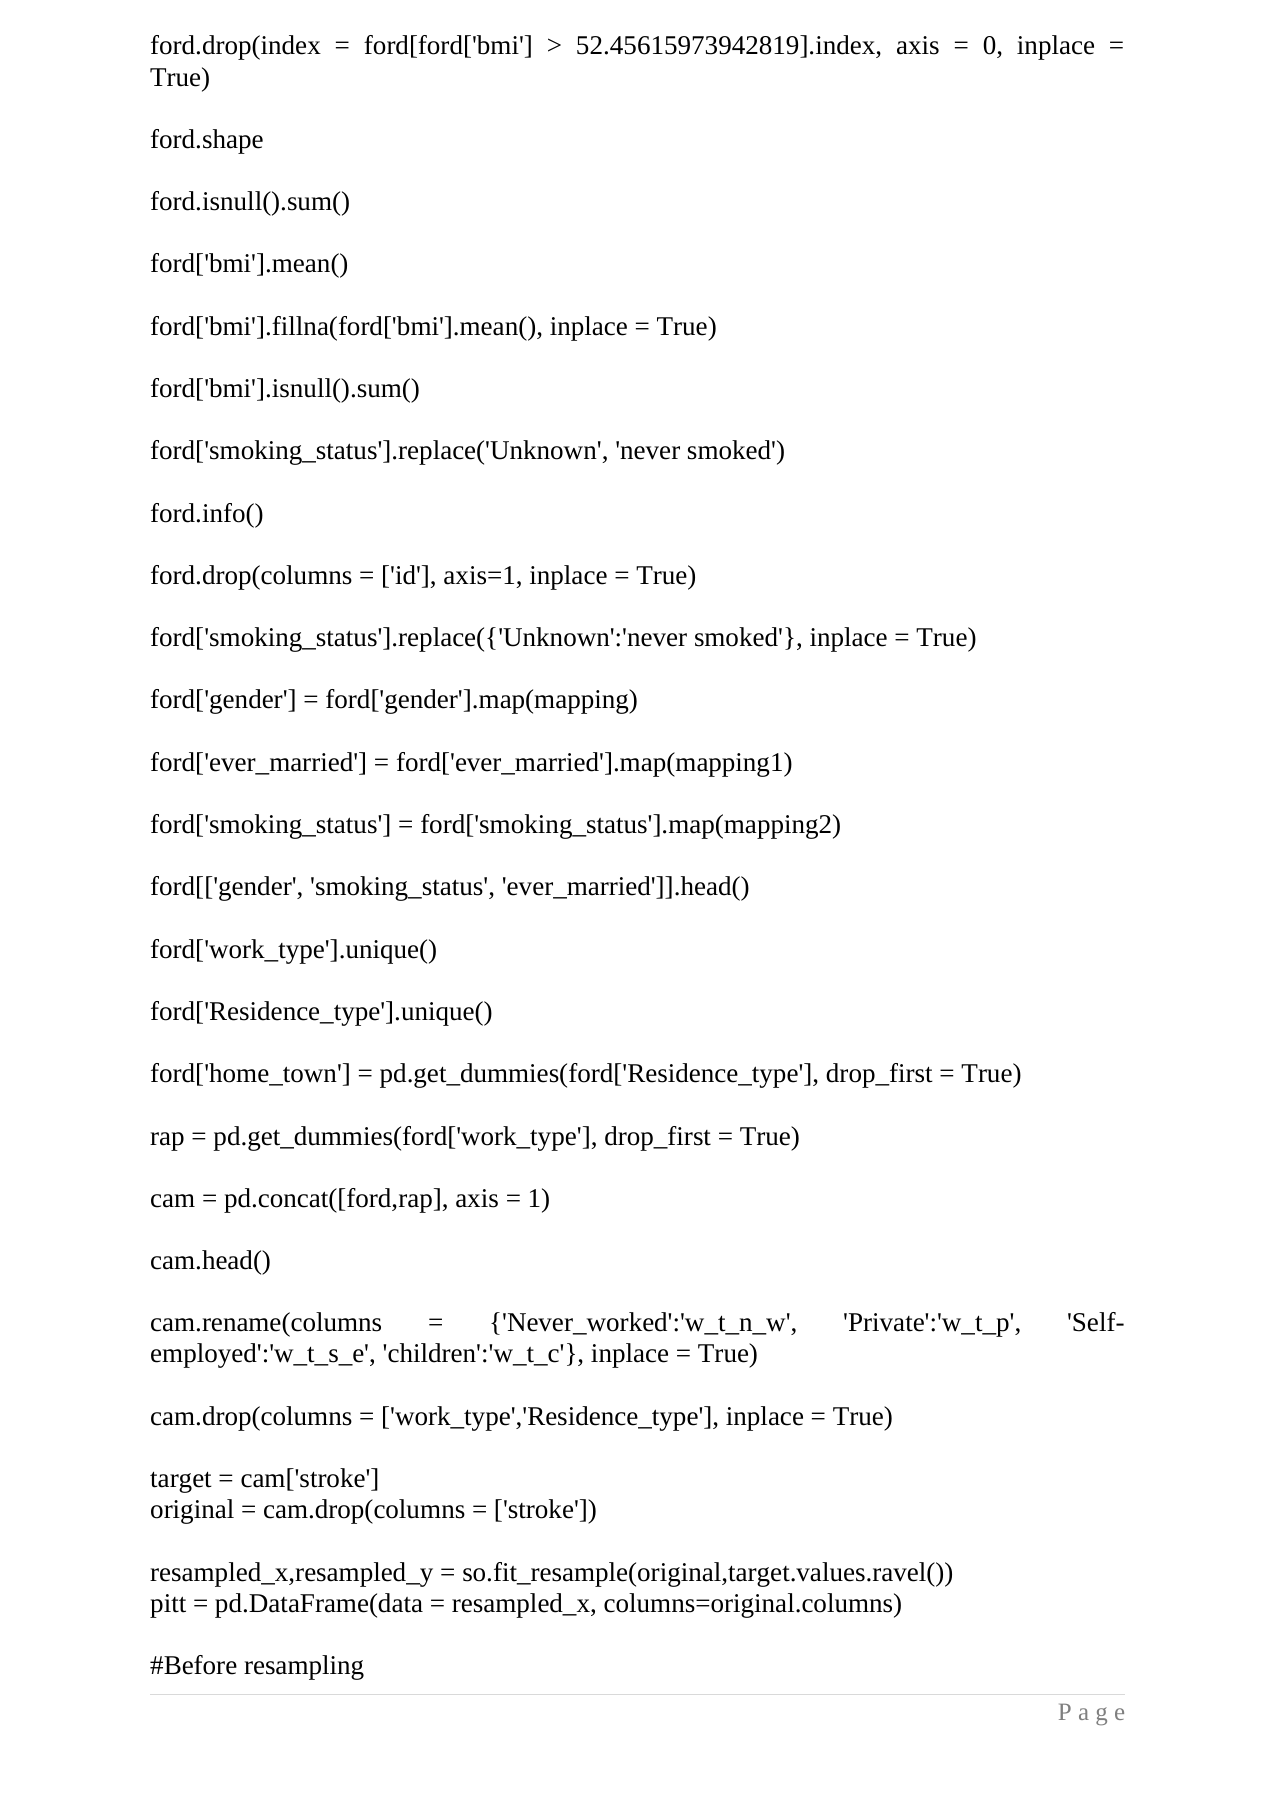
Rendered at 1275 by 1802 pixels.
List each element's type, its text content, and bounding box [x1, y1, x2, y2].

text target = cam['stroke'] [150, 1462, 1125, 1493]
text ford['Residence_type'].unique() [150, 995, 1125, 1026]
text ford['work_type'].unique() [150, 933, 1125, 964]
text ford['home_town'] = pd.get_dummies(ford['Residence_type'], drop_first = True) [150, 1057, 1125, 1088]
text original = cam.drop(columns = ['stroke']) [150, 1493, 1125, 1524]
text ford.shape [150, 123, 1125, 154]
text ford['ever_married'] = ford['ever_married'].map(mapping1) [150, 746, 1125, 777]
text ford['bmi'].mean() [150, 247, 1125, 279]
text rap = pd.get_dummies(ford['work_type'], drop_first = True) [150, 1119, 1125, 1151]
text ford['bmi'].fillna(ford['bmi'].mean(), inplace = True) [150, 310, 1125, 341]
text ford.drop(index = ford[ford['bmi'] > 52.45615973942819].index, axis = 0, inplace = True) [150, 29, 1125, 92]
text ford['smoking_status'].replace({'Unknown':'never smoked'}, inplace = True) [150, 621, 1125, 652]
text ford['gender'] = ford['gender'].map(mapping) [150, 683, 1125, 715]
text cam.rename(columns = {'Never_worked':'w_t_n_w', 'Private':'w_t_p', 'Self-employed':'w_t_s_e', 'children':'w_t_c'}, inplace = True) [150, 1306, 1125, 1369]
text cam = pd.concat([ford,rap], axis = 1) [150, 1182, 1125, 1213]
text pitt = pd.DataFrame(data = resampled_x, columns=original.columns) [150, 1587, 1125, 1618]
text ford.isnull().sum() [150, 185, 1125, 216]
text ford['smoking_status'] = ford['smoking_status'].map(mapping2) [150, 808, 1125, 839]
text ford['smoking_status'].replace('Unknown', 'never smoked') [150, 434, 1125, 466]
text ford.info() [150, 497, 1125, 528]
text resampled_x,resampled_y = so.fit_resample(original,target.values.ravel()) [150, 1556, 1125, 1587]
text ford['bmi'].isnull().sum() [150, 372, 1125, 403]
text ford.drop(columns = ['id'], axis=1, inplace = True) [150, 559, 1125, 590]
text #Before resampling [150, 1649, 1125, 1680]
text ford[['gender', 'smoking_status', 'ever_married']].head() [150, 870, 1125, 902]
text cam.drop(columns = ['work_type','Residence_type'], inplace = True) [150, 1400, 1125, 1431]
text cam.head() [150, 1244, 1125, 1275]
